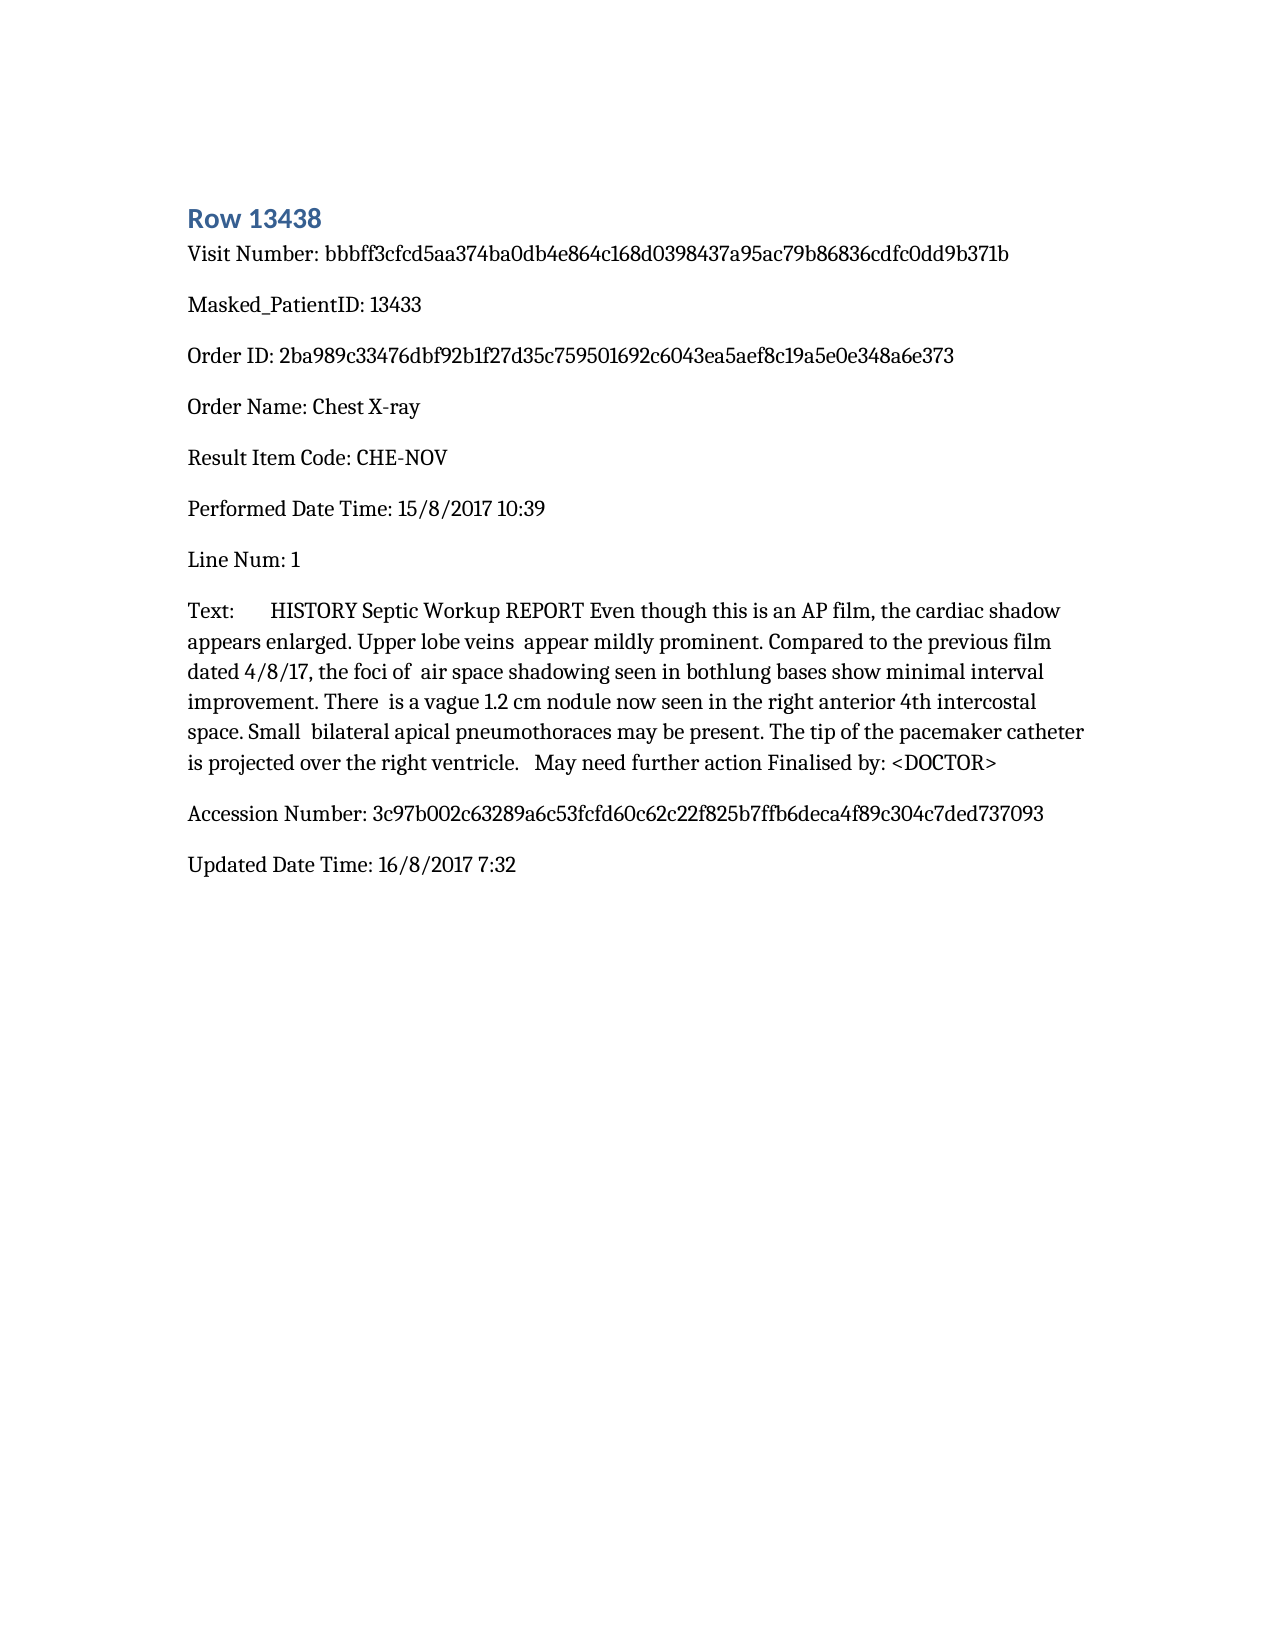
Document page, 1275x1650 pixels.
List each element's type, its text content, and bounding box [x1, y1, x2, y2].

text Masked_PatientID: 13433 [187, 292, 1087, 318]
text Updated Date Time: 16/8/2017 7:32 [187, 851, 1087, 878]
subtitle Row 13438 [187, 200, 1087, 236]
text Order ID: 2ba989c33476dbf92b1f27d35c759501692c6043ea5aef8c19a5e0e348a6e373 [187, 343, 1087, 369]
text Text: HISTORY Septic Workup REPORT Even though this is an AP film, the cardiac shadow appears enlarged. Upper lobe veins appear mildly prominent. Compared to the previous film dated 4/8/17, the foci of air space shadowing seen in bothlung bases show minimal interval improvement. There is a vague 1.2 cm nodule now seen in the right anterior 4th intercostal space. Small bilateral apical pneumothoraces may be present. The tip of the pacemaker catheter is projected over the right ventricle. May need further action Finalised by: <DOCTOR> [187, 598, 1087, 776]
text Line Num: 1 [187, 547, 1087, 573]
text Order Name: Chest X-ray [187, 394, 1087, 420]
text Accession Number: 3c97b002c63289a6c53fcfd60c62c22f825b7ffb6deca4f89c304c7ded737093 [187, 800, 1087, 827]
text Result Item Code: CHE-NOV [187, 445, 1087, 471]
text Performed Date Time: 15/8/2017 10:39 [187, 496, 1087, 522]
text Visit Number: bbbff3cfcd5aa374ba0db4e864c168d0398437a95ac79b86836cdfc0dd9b371b [187, 241, 1087, 267]
